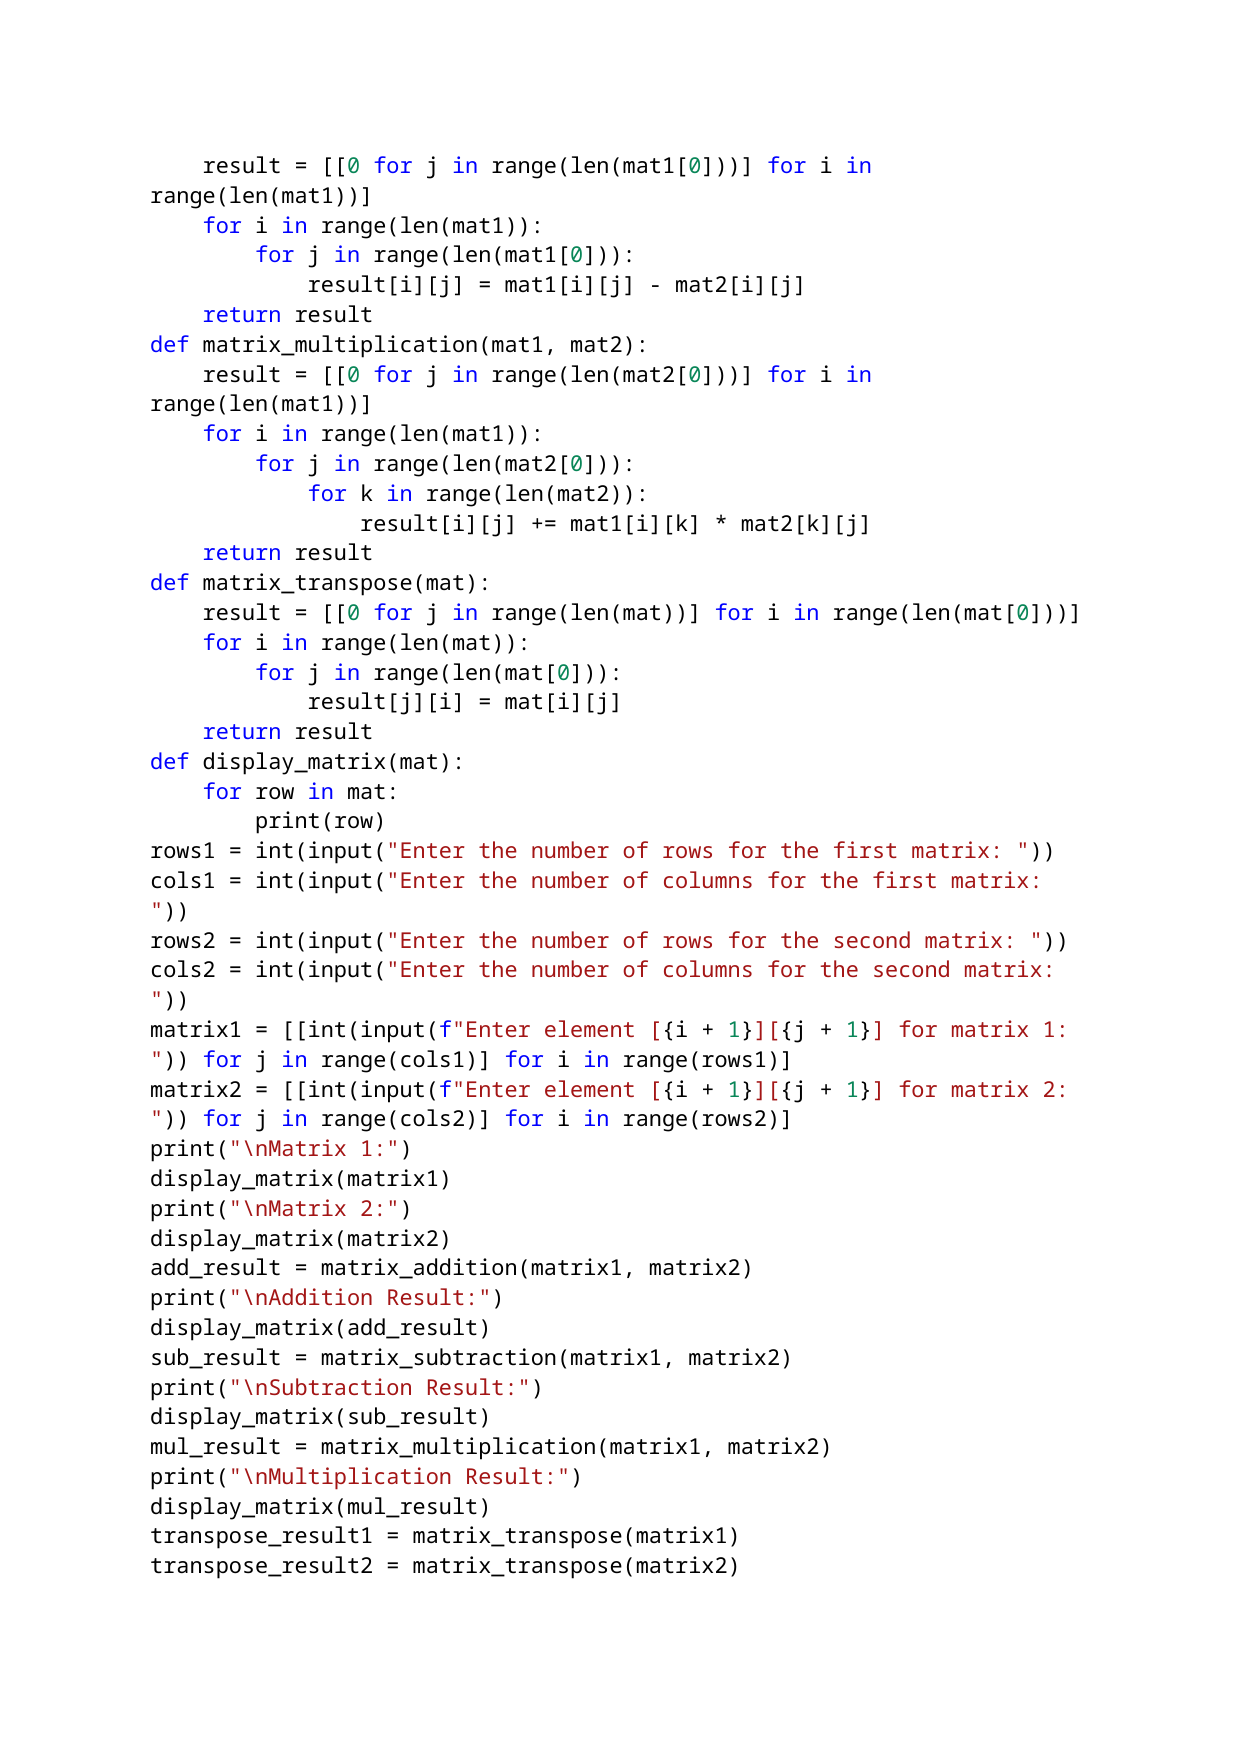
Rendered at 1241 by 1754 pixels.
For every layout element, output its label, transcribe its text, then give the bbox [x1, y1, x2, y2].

text result[i][j] = mat1[i][j] - mat2[i][j] [150, 269, 1090, 299]
text rows2 = int(input("Enter the number of rows for the second matrix: ")) [150, 924, 1090, 954]
text print("\nAddition Result:") [150, 1282, 1090, 1312]
text result = [[0 for j in range(len(mat2[0]))] for i in range(len(mat1))] [150, 358, 1090, 418]
text def matrix_multiplication(mat1, mat2): [150, 329, 1090, 358]
text for j in range(len(mat1[0])): [150, 239, 1090, 269]
text cols2 = int(input("Enter the number of columns for the second matrix: ")) [150, 954, 1090, 1014]
text display_matrix(sub_result) [150, 1401, 1090, 1431]
text display_matrix(matrix2) [150, 1222, 1090, 1252]
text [150, 150, 1090, 209]
text display_matrix(add_result) [150, 1312, 1090, 1342]
text for j in range(len(mat2[0])): [150, 448, 1090, 478]
text for j in range(len(mat[0])): [150, 656, 1090, 686]
text return result [150, 537, 1090, 567]
text print(row) [150, 805, 1090, 835]
text def display_matrix(mat): [150, 746, 1090, 776]
text cols1 = int(input("Enter the number of columns for the first matrix: ")) [150, 865, 1090, 924]
text for i in range(len(mat)): [150, 627, 1090, 656]
text for i in range(len(mat1)): [150, 418, 1090, 448]
text def matrix_transpose(mat): [150, 567, 1090, 597]
text display_matrix(matrix1) [150, 1163, 1090, 1193]
text matrix1 = [[int(input(f"Enter element [{i + 1}][{j + 1}] for matrix 1: ")) for j in range(cols1)] for i in range(rows1)] [150, 1014, 1090, 1073]
text return result [150, 716, 1090, 746]
text print("\nMultiplication Result:") [150, 1461, 1090, 1491]
text print("\nMatrix 1:") [150, 1133, 1090, 1163]
text print("\nMatrix 2:") [150, 1193, 1090, 1222]
text result[i][j] += mat1[i][k] * mat2[k][j] [150, 507, 1090, 537]
text matrix2 = [[int(input(f"Enter element [{i + 1}][{j + 1}] for matrix 2: ")) for j in range(cols2)] for i in range(rows2)] [150, 1073, 1090, 1133]
text add_result = matrix_addition(matrix1, matrix2) [150, 1252, 1090, 1282]
text mul_result = matrix_multiplication(matrix1, matrix2) [150, 1431, 1090, 1461]
text for k in range(len(mat2)): [150, 478, 1090, 507]
text for row in mat: [150, 776, 1090, 805]
text display_matrix(mul_result) [150, 1491, 1090, 1520]
text transpose_result2 = matrix_transpose(matrix2) [150, 1550, 1090, 1580]
text return result [150, 299, 1090, 329]
text print("\nSubtraction Result:") [150, 1371, 1090, 1401]
text result = [[0 for j in range(len(mat))] for i in range(len(mat[0]))] [150, 597, 1090, 627]
text rows1 = int(input("Enter the number of rows for the first matrix: ")) [150, 835, 1090, 865]
text for i in range(len(mat1)): [150, 209, 1090, 239]
text result[j][i] = mat[i][j] [150, 686, 1090, 716]
text transpose_result1 = matrix_transpose(matrix1) [150, 1520, 1090, 1550]
text sub_result = matrix_subtraction(matrix1, matrix2) [150, 1342, 1090, 1371]
